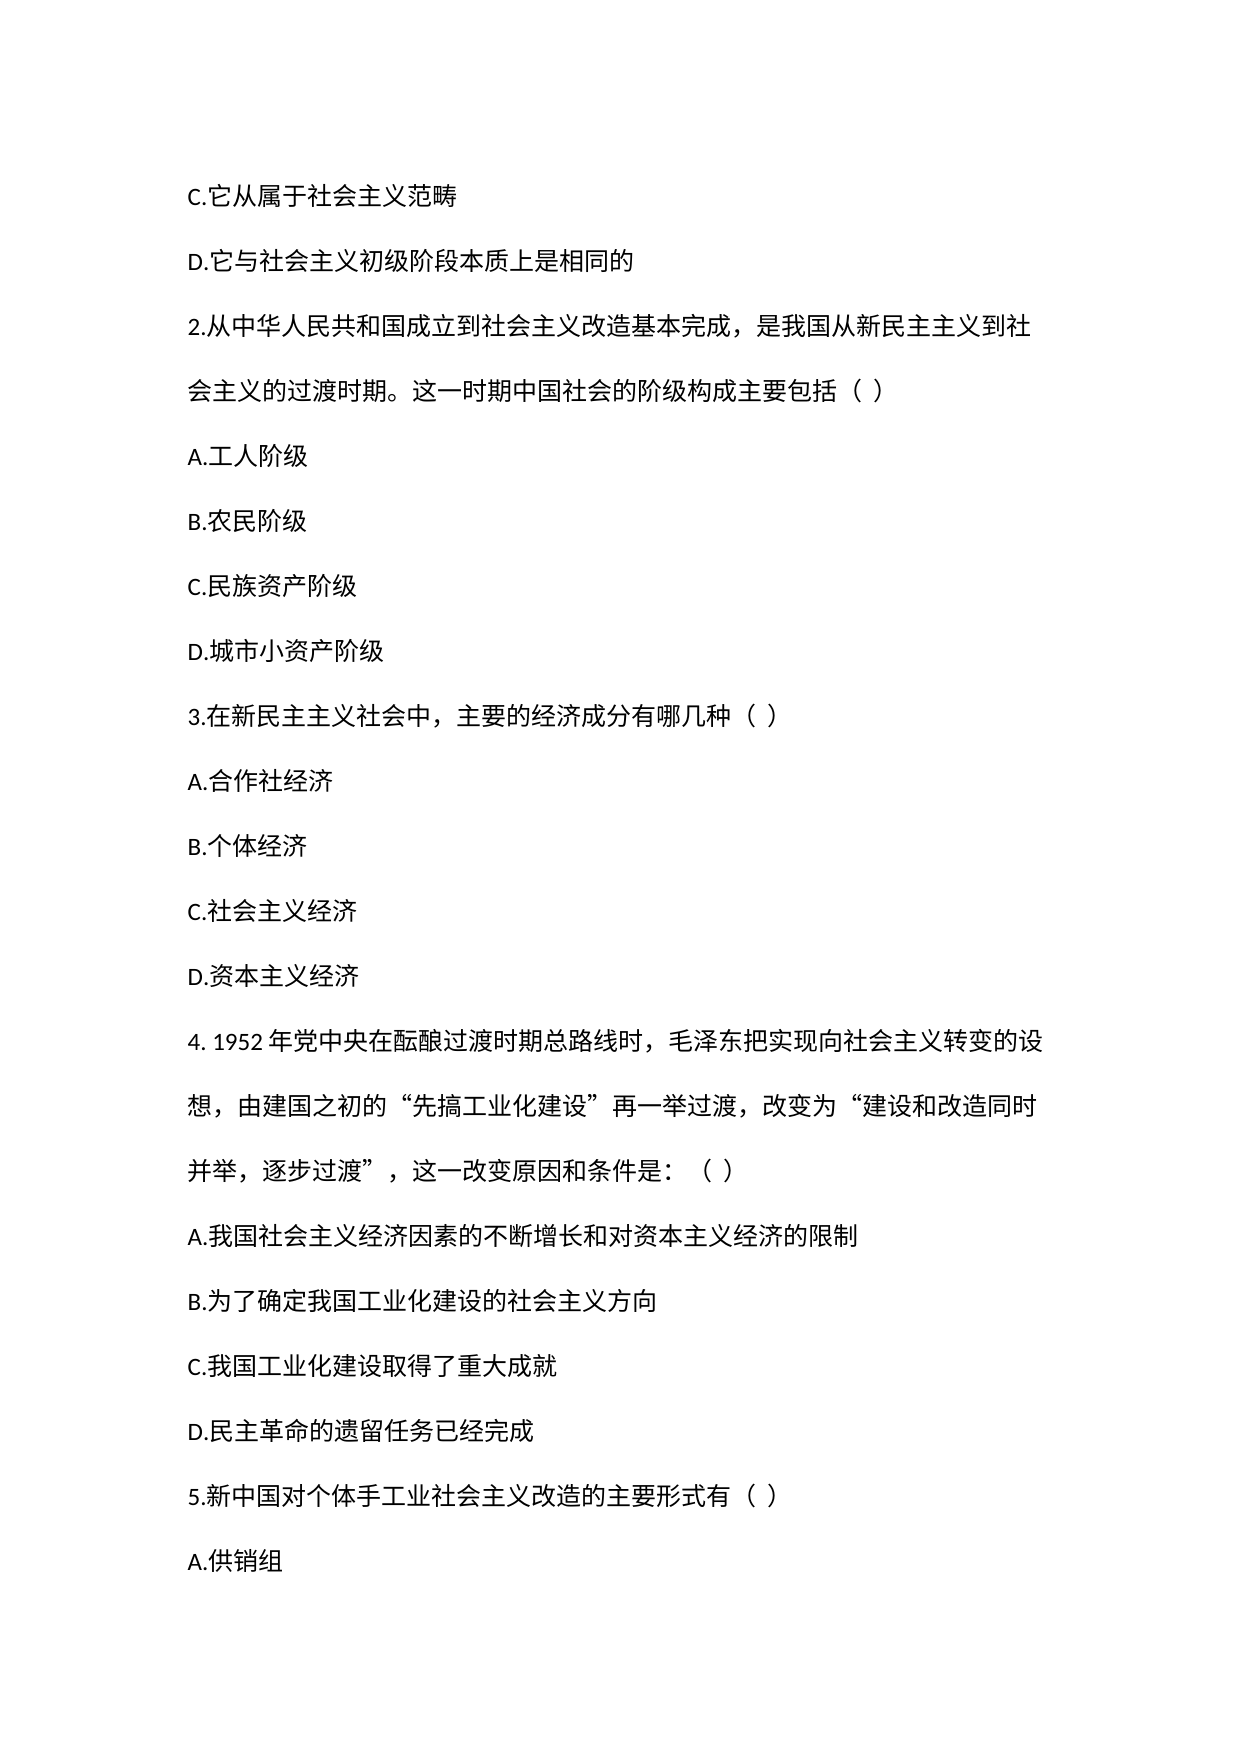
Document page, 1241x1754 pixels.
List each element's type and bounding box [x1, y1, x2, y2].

text [187, 162, 1053, 1592]
